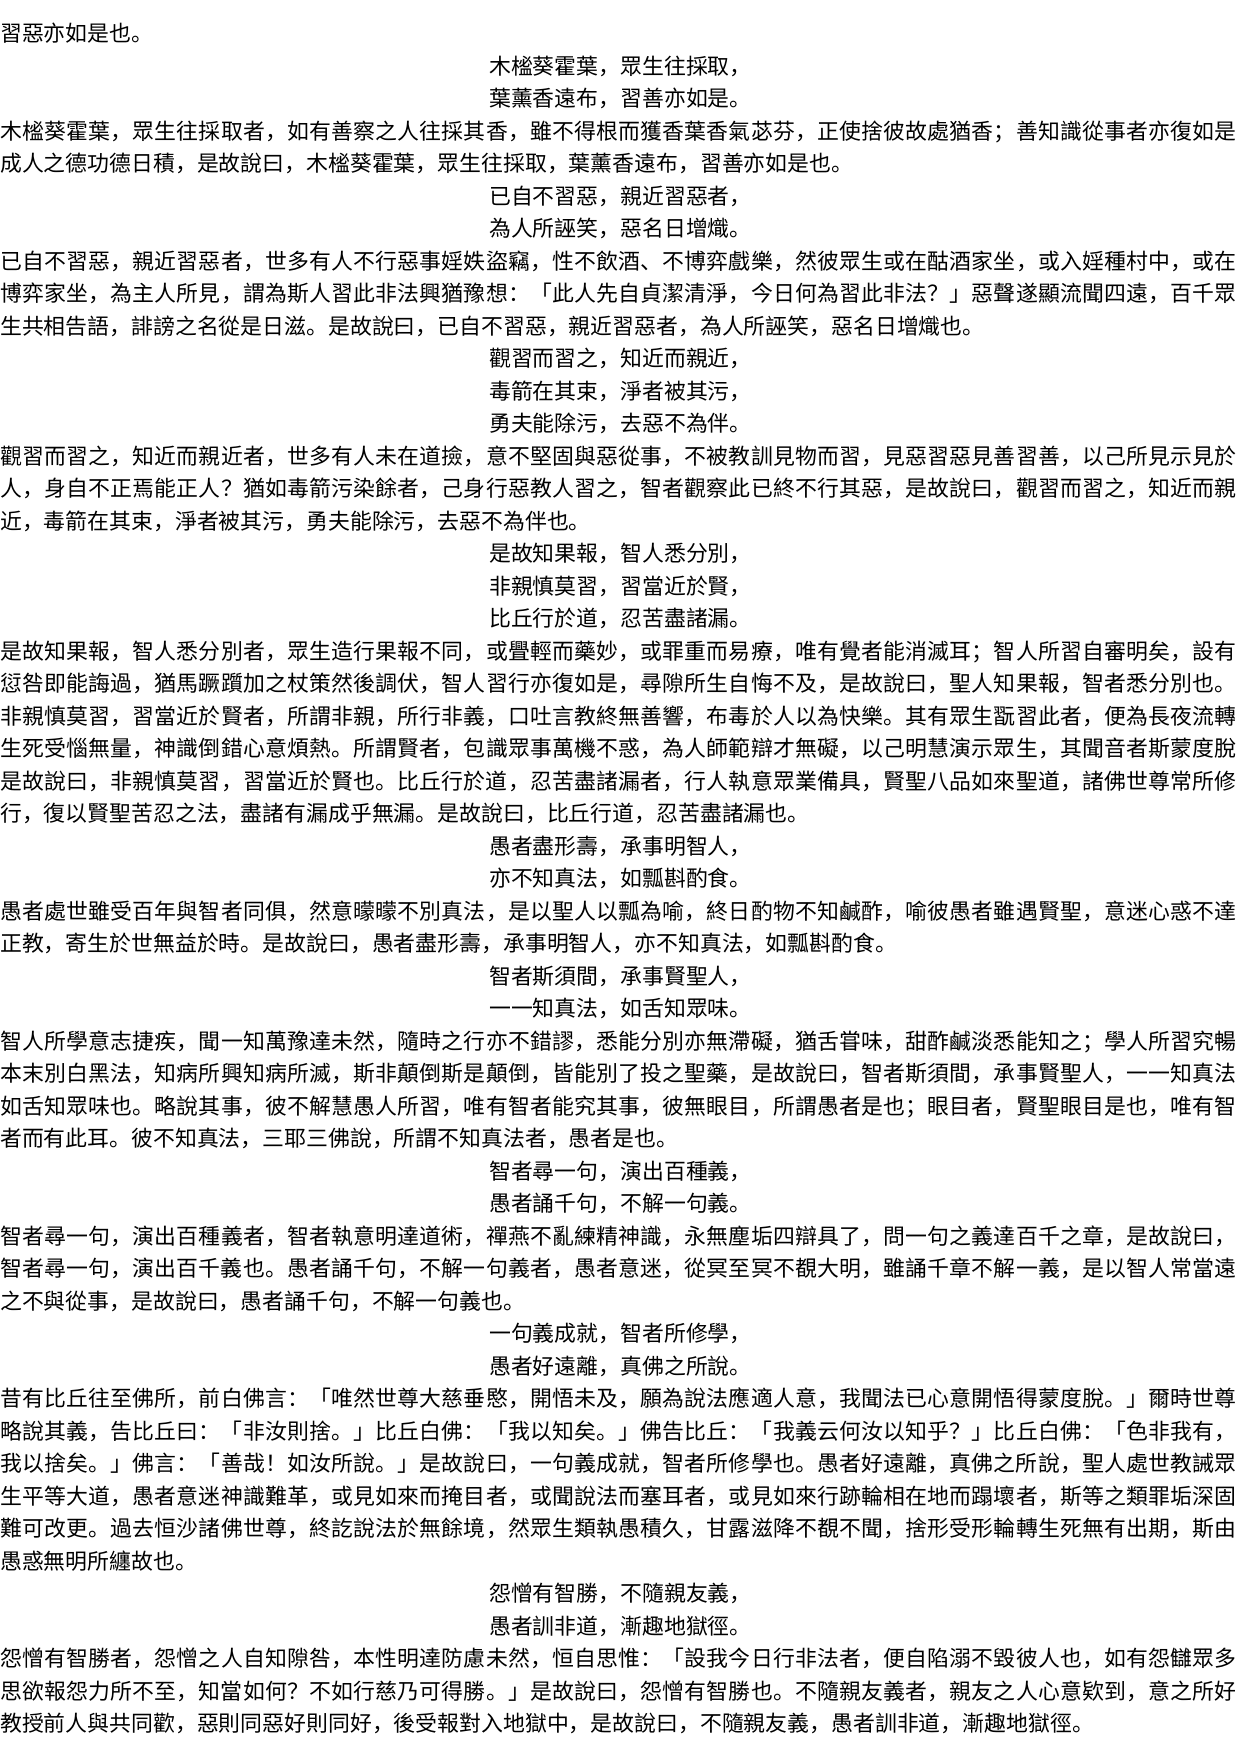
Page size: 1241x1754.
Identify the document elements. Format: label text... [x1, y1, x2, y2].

text 愚者好遠離，真佛之所說。 [0, 1348, 1240, 1381]
text 昔有比丘往至佛所，前白佛言：「唯然世尊大慈垂愍，開悟未及，願為說法應適人意，我聞法已心意開悟得蒙度脫。」爾時世尊略說其義，告比丘曰：「非汝則捨。」比丘白佛：「我以知矣。」佛告比丘：「我義云何汝以知乎？」比丘白佛：「色非我有，我以捨矣。」佛言：「善哉！如汝所說。」是故說曰，一句義成就，智者所修學也。愚者好遠離，真佛之所說，聖人處世教誡眾生平等大道，愚者意迷神識難革，或見如來而掩目者，或聞說法而塞耳者，或見如來行跡輪相在地而蹋壞者，斯等之類罪垢深固難可改更。過去恒沙諸佛世尊，終訖說法於無餘境，然眾生類執愚積久，甘露滋降不覩不聞，捨形受形輪轉生死無有出期，斯由愚惑無明所纏故也。 [0, 1381, 1240, 1576]
text 愚者誦千句，不解一句義。 [0, 1186, 1240, 1218]
text 智人所學意志捷疾，聞一知萬豫達未然，隨時之行亦不錯謬，悉能分別亦無滯礙，猶舌甞味，甜酢鹹淡悉能知之；學人所習究暢本末別白黑法，知病所興知病所滅，斯非顛倒斯是顛倒，皆能別了投之聖藥，是故說曰，智者斯須間，承事賢聖人，一一知真法，如舌知眾味也。略說其事，彼不解慧愚人所習，唯有智者能究其事，彼無眼目，所謂愚者是也；眼目者，賢聖眼目是也，唯有智者而有此耳。彼不知真法，三耶三佛說，所謂不知真法者，愚者是也。 [0, 1023, 1240, 1153]
text 怨憎有智勝，不隨親友義， [0, 1576, 1240, 1608]
text 智者斯須間，承事賢聖人， [0, 958, 1240, 991]
text 已自不習惡，親近習惡者， [0, 178, 1240, 211]
text 非親慎莫習，習當近於賢， [0, 568, 1240, 601]
text 一句義成就，智者所修學， [0, 1316, 1240, 1348]
text 是故知果報，智人悉分別者，眾生造行果報不同，或舋輕而藥妙，或罪重而易療，唯有覺者能消滅耳；智人所習自審明矣，設有愆咎即能誨過，猶馬蹶躓加之杖策然後調伏，智人習行亦復如是，尋隙所生自悔不及，是故說曰，聖人知果報，智者悉分別也。非親慎莫習，習當近於賢者，所謂非親，所行非義，口吐言教終無善響，布毒於人以為快樂。其有眾生翫習此者，便為長夜流轉生死受惱無量，神識倒錯心意煩熱。所謂賢者，包識眾事萬機不惑，為人師範辯才無礙，以己明慧演示眾生，其聞音者斯蒙度脫。是故說曰，非親慎莫習，習當近於賢也。比丘行於道，忍苦盡諸漏者，行人執意眾業備具，賢聖八品如來聖道，諸佛世尊常所修行，復以賢聖苦忍之法，盡諸有漏成乎無漏。是故說曰，比丘行道，忍苦盡諸漏也。 [0, 633, 1240, 828]
text 怨憎有智勝者，怨憎之人自知隙咎，本性明達防慮未然，恒自思惟：「設我今日行非法者，便自陷溺不毀彼人也，如有怨讎眾多，思欲報怨力所不至，知當如何？不如行慈乃可得勝。」是故說曰，怨憎有智勝也。不隨親友義者，親友之人心意欵到，意之所好教授前人與共同歡，惡則同惡好則同好，後受報對入地獄中，是故說曰，不隨親友義，愚者訓非道，漸趣地獄徑。 [0, 1641, 1240, 1738]
text 觀習而習之，知近而親近， [0, 341, 1240, 373]
text 智者尋一句，演出百種義， [0, 1153, 1240, 1186]
text 為人所誣笑，惡名日增熾。 [0, 211, 1240, 243]
text 亦不知真法，如瓢斟酌食。 [0, 861, 1240, 893]
text 毒箭在其束，淨者被其污， [0, 373, 1240, 406]
text 觀習而習之，知近而親近者，世多有人未在道撿，意不堅固與惡從事，不被教訓見物而習，見惡習惡見善習善，以己所見示見於人，身自不正焉能正人？猶如毒箭污染餘者，己身行惡教人習之，智者觀察此已終不行其惡，是故說曰，觀習而習之，知近而親近，毒箭在其束，淨者被其污，勇夫能除污，去惡不為伴也。 [0, 438, 1240, 536]
text 勇夫能除污，去惡不為伴。 [0, 406, 1240, 438]
text 比丘行於道，忍苦盡諸漏。 [0, 601, 1240, 633]
text 愚者訓非道，漸趣地獄徑。 [0, 1608, 1240, 1641]
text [0, 16, 1240, 48]
text 木榓葵霍葉，眾生往採取者，如有善察之人往採其香，雖不得根而獲香葉香氣苾芬，正使捨彼故處猶香；善知識從事者亦復如是，成人之德功德日積，是故說曰，木榓葵霍葉，眾生往採取，葉薰香遠布，習善亦如是也。 [0, 113, 1240, 178]
text 一一知真法，如舌知眾味。 [0, 991, 1240, 1023]
text 愚者盡形壽，承事明智人， [0, 828, 1240, 861]
text 木榓葵霍葉，眾生往採取， [0, 48, 1240, 81]
text 愚者處世雖受百年與智者同俱，然意曚曚不別真法，是以聖人以瓢為喻，終日酌物不知鹹酢，喻彼愚者雖遇賢聖，意迷心惑不達正教，寄生於世無益於時。是故說曰，愚者盡形壽，承事明智人，亦不知真法，如瓢斟酌食。 [0, 893, 1240, 958]
text 智者尋一句，演出百種義者，智者執意明達道術，禪燕不亂練精神識，永無塵垢四辯具了，問一句之義達百千之章，是故說曰，智者尋一句，演出百千義也。愚者誦千句，不解一句義者，愚者意迷，從冥至冥不覩大明，雖誦千章不解一義，是以智人常當遠之不與從事，是故說曰，愚者誦千句，不解一句義也。 [0, 1218, 1240, 1316]
text 已自不習惡，親近習惡者，世多有人不行惡事婬妷盜竊，性不飲酒、不博弈戲樂，然彼眾生或在酤酒家坐，或入婬種村中，或在博弈家坐，為主人所見，謂為斯人習此非法興猶豫想：「此人先自貞潔清淨，今日何為習此非法？」惡聲遂顯流聞四遠，百千眾生共相告語，誹謗之名從是日滋。是故說曰，已自不習惡，親近習惡者，為人所誣笑，惡名日增熾也。 [0, 243, 1240, 341]
text 是故知果報，智人悉分別， [0, 536, 1240, 568]
text 葉薰香遠布，習善亦如是。 [0, 81, 1240, 113]
